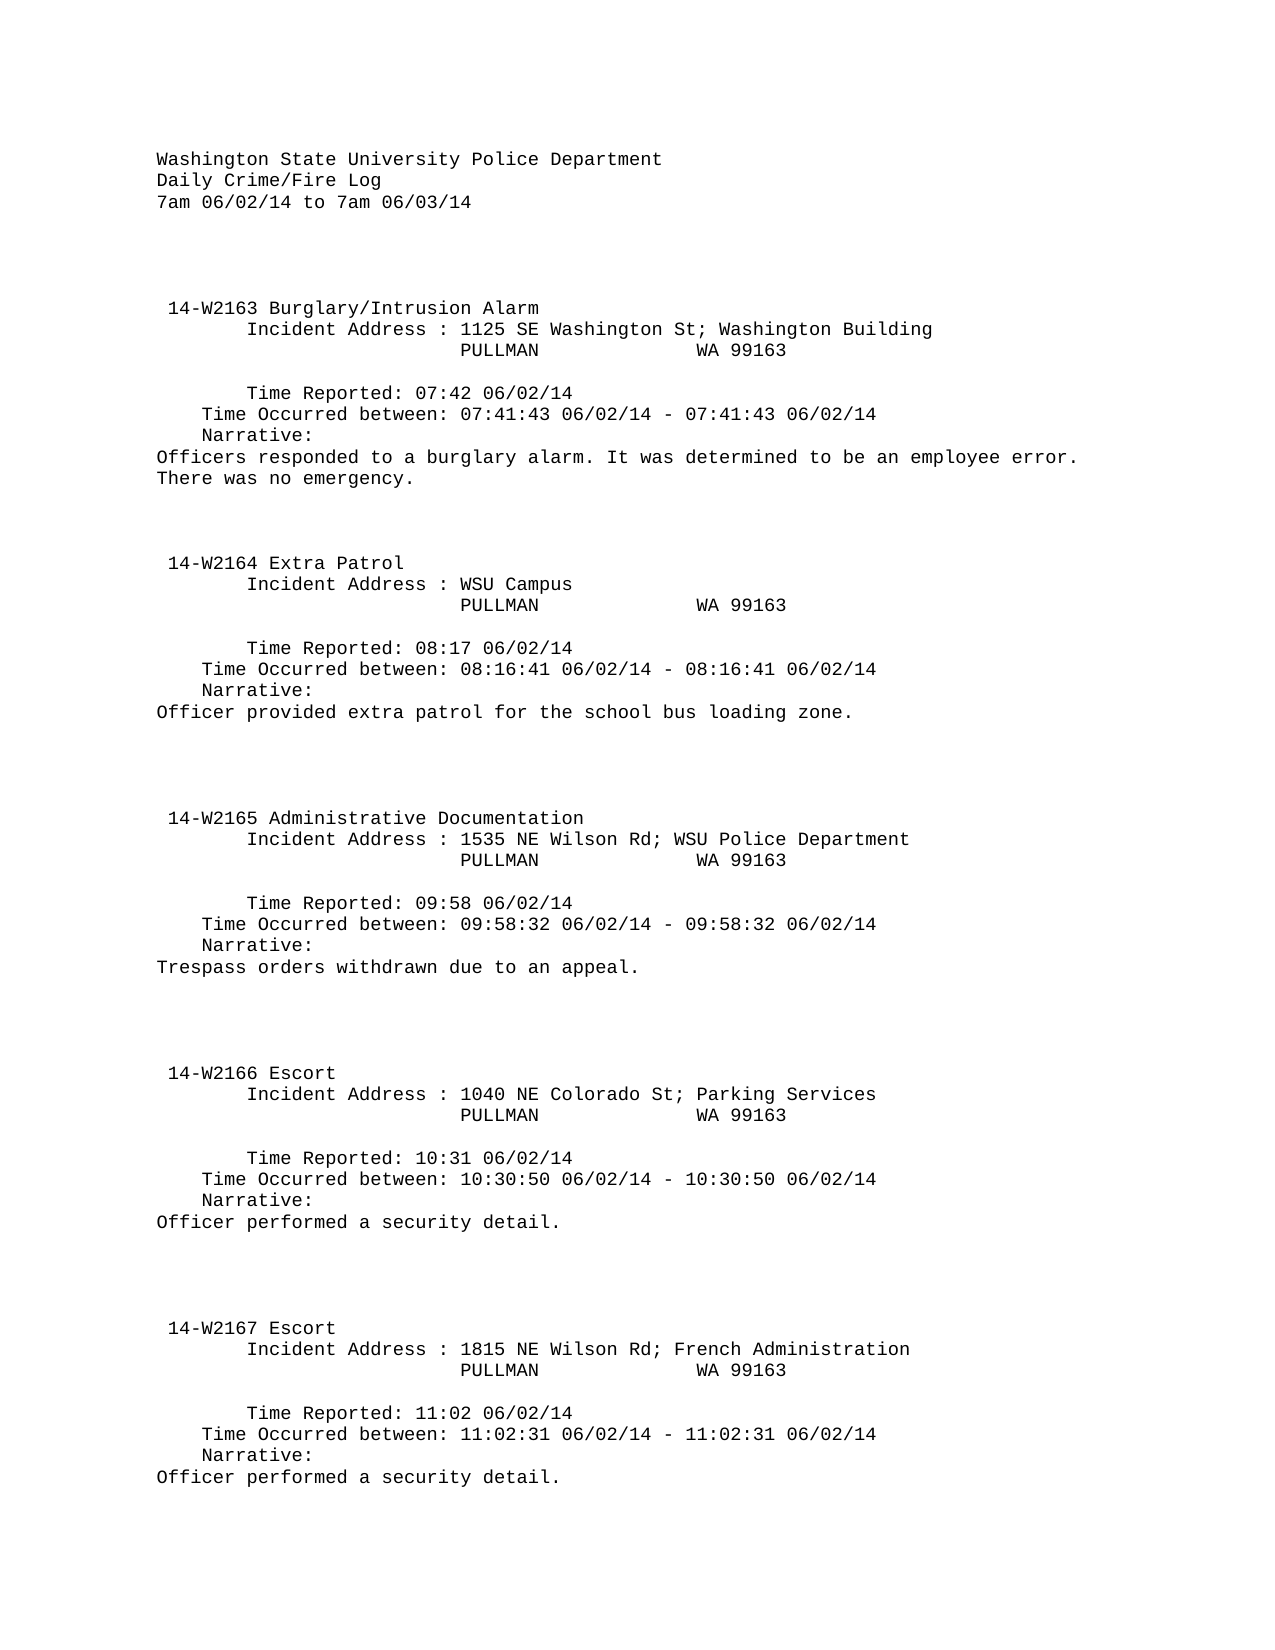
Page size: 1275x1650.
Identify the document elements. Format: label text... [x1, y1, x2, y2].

text Incident Address : 1815 NE Wilson Rd; French Administration [156, 1340, 1118, 1361]
text 7am 06/02/14 to 7am 06/03/14 [156, 192, 1118, 214]
text Incident Address : 1535 NE Wilson Rd; WSU Police Department [156, 830, 1118, 851]
text PULLMAN WA 99163 [156, 341, 1118, 362]
text PULLMAN WA 99163 [156, 1106, 1118, 1127]
text 14-W2164 Extra Patrol [156, 554, 1118, 575]
text Narrative: [156, 426, 1118, 447]
text Officer provided extra patrol for the school bus loading zone. [156, 702, 1118, 724]
text Time Reported: 08:17 06/02/14 [156, 639, 1118, 660]
text Time Reported: 10:31 06/02/14 [156, 1149, 1118, 1170]
text PULLMAN WA 99163 [156, 596, 1118, 617]
text 14-W2166 Escort [156, 1064, 1118, 1085]
text Narrative: [156, 936, 1118, 957]
text Narrative: [156, 1446, 1118, 1467]
text Time Occurred between: 07:41:43 06/02/14 - 07:41:43 06/02/14 [156, 405, 1118, 426]
text Time Occurred between: 10:30:50 06/02/14 - 10:30:50 06/02/14 [156, 1170, 1118, 1191]
text Time Occurred between: 11:02:31 06/02/14 - 11:02:31 06/02/14 [156, 1425, 1118, 1446]
text Officers responded to a burglary alarm. It was determined to be an employee error. There was no emergency. [156, 447, 1118, 490]
text 14-W2165 Administrative Documentation [156, 809, 1118, 830]
text Incident Address : WSU Campus [156, 575, 1118, 596]
text PULLMAN WA 99163 [156, 1361, 1118, 1382]
text Daily Crime/Fire Log [156, 171, 1118, 192]
text 14-W2167 Escort [156, 1319, 1118, 1340]
text Incident Address : 1125 SE Washington St; Washington Building [156, 320, 1118, 341]
text Time Reported: 07:42 06/02/14 [156, 384, 1118, 405]
text 14-W2163 Burglary/Intrusion Alarm [156, 299, 1118, 320]
text PULLMAN WA 99163 [156, 851, 1118, 872]
text Washington State University Police Department [156, 150, 1118, 171]
text Narrative: [156, 681, 1118, 702]
text Time Reported: 09:58 06/02/14 [156, 894, 1118, 915]
text Trespass orders withdrawn due to an appeal. [156, 957, 1118, 979]
text Time Reported: 11:02 06/02/14 [156, 1404, 1118, 1425]
text Narrative: [156, 1191, 1118, 1212]
text Officer performed a security detail. [156, 1212, 1118, 1234]
text Officer performed a security detail. [156, 1467, 1118, 1489]
text Time Occurred between: 09:58:32 06/02/14 - 09:58:32 06/02/14 [156, 915, 1118, 936]
text Time Occurred between: 08:16:41 06/02/14 - 08:16:41 06/02/14 [156, 660, 1118, 681]
text Incident Address : 1040 NE Colorado St; Parking Services [156, 1085, 1118, 1106]
